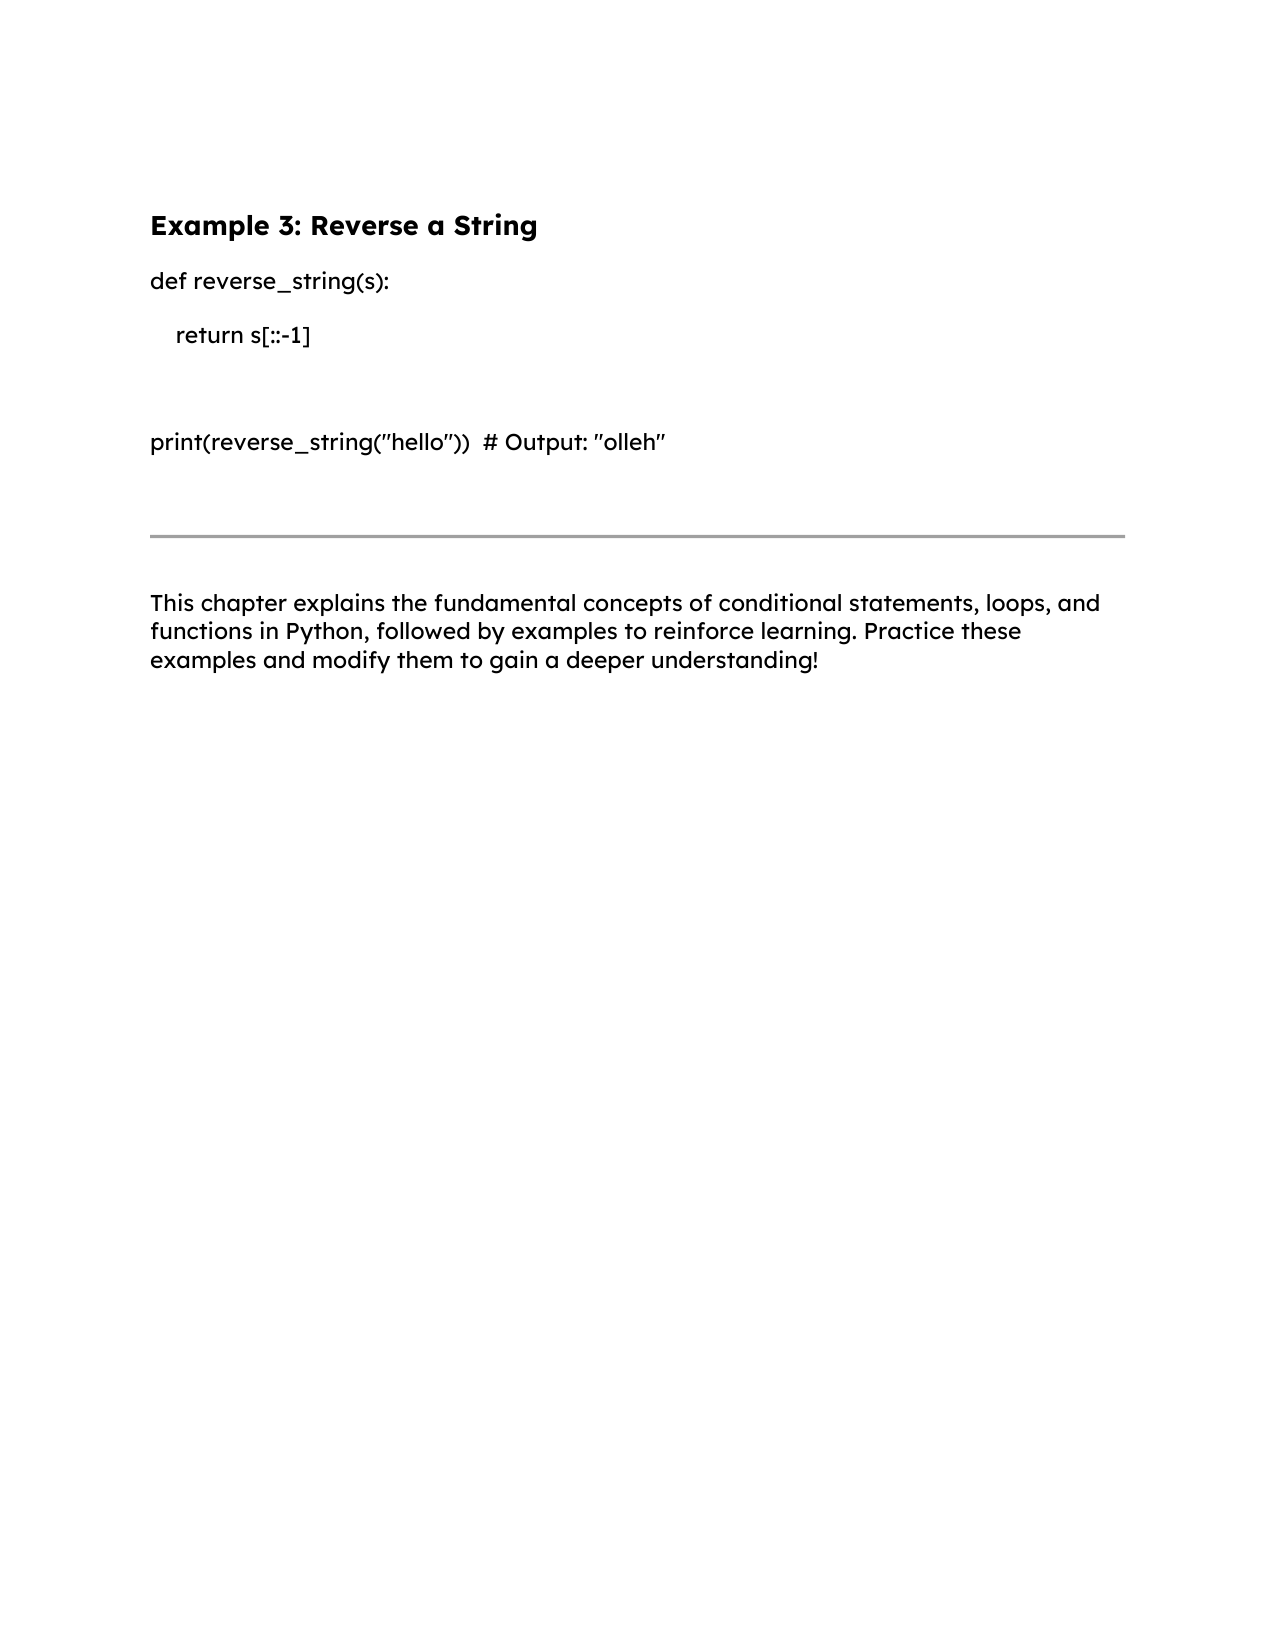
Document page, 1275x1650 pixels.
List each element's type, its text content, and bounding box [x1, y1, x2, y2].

text return s[::-1] [150, 320, 1125, 349]
text def reverse_string(s): [150, 267, 1125, 295]
text print(reverse_string("hello")) # Output: "olleh" [150, 428, 1125, 456]
subtitle Example 3: Reverse a String [150, 208, 1125, 242]
text This chapter explains the fundamental concepts of conditional statements, loops, and functions in Python, followed by examples to reinforce learning. Practice these examples and modify them to gain a deeper understanding! [150, 588, 1125, 674]
